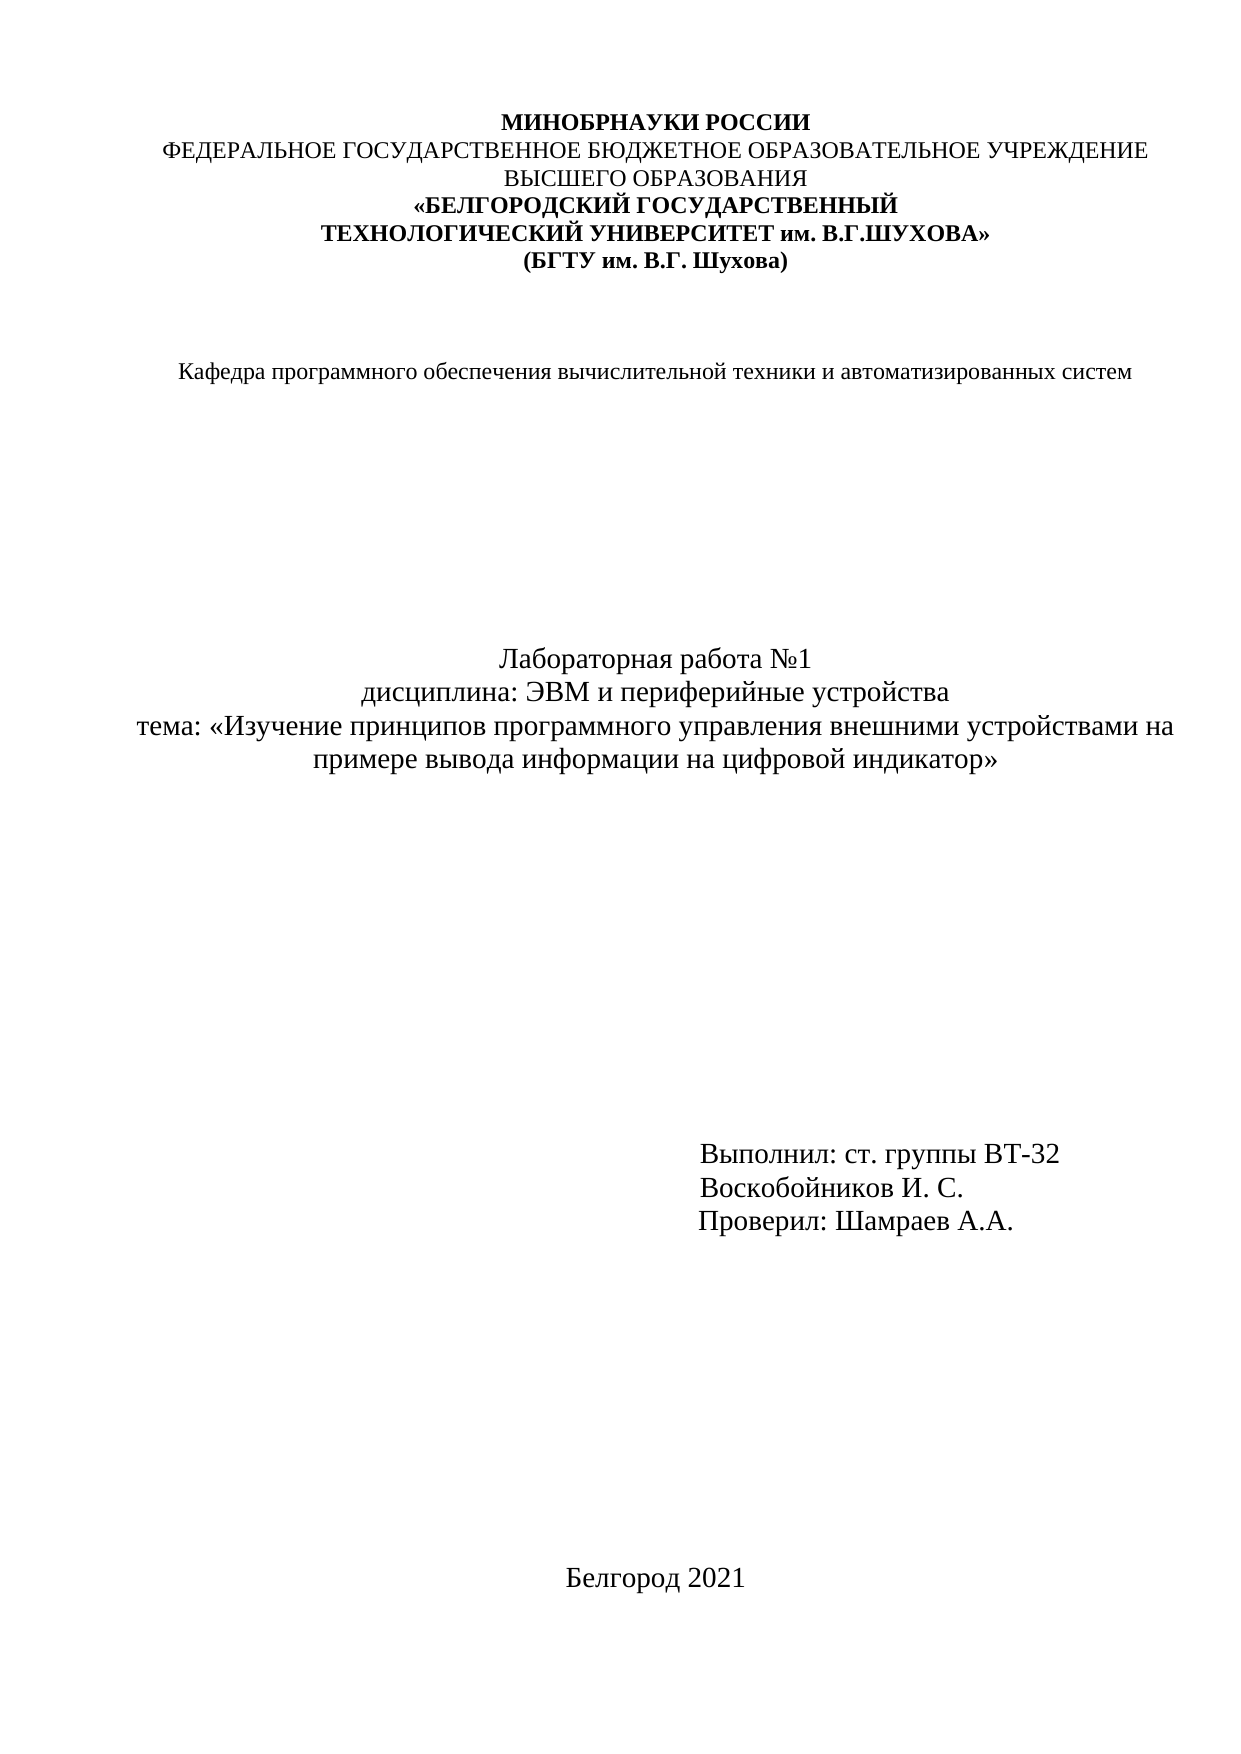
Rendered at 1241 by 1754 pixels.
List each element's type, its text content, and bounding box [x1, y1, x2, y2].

text ТЕХНОЛОГИЧЕСКИЙ УНИВЕРСИТЕТ им. В.Г.ШУХОВА» [96, 219, 1215, 246]
text Кафедра программного обеспечения вычислительной техники и автоматизированных систем [96, 357, 1215, 384]
text ФЕДЕРАЛЬНОЕ ГОСУДАРСТВЕННОЕ БЮДЖЕТНОЕ ОБРАЗОВАТЕЛЬНОЕ УЧРЕЖДЕНИЕ [96, 136, 1215, 163]
text (БГТУ им. В.Г. Шухова) [96, 246, 1215, 274]
text Проверил: Шамраев А.А. [538, 1203, 1215, 1237]
text ВЫСШЕГО ОБРАЗОВАНИЯ [96, 163, 1215, 191]
text дисциплина: ЭВМ и периферийные устройства [96, 674, 1215, 708]
text «БЕЛГОРОДСКИЙ ГОСУДАРСТВЕННЫЙ [96, 191, 1215, 219]
text Воскобойников И. С. [612, 1170, 1215, 1203]
text Лабораторная работа №1 [96, 641, 1215, 674]
text Белгород 2021 [96, 1560, 1215, 1593]
text тема: «Изучение принципов программного управления внешними устройствами на примере вывода информации на цифровой индикатор» [96, 708, 1215, 775]
text МИНОБРНАУКИ РОССИИ [96, 108, 1215, 136]
text Выполнил: ст. группы ВТ-32 [538, 1136, 1215, 1170]
